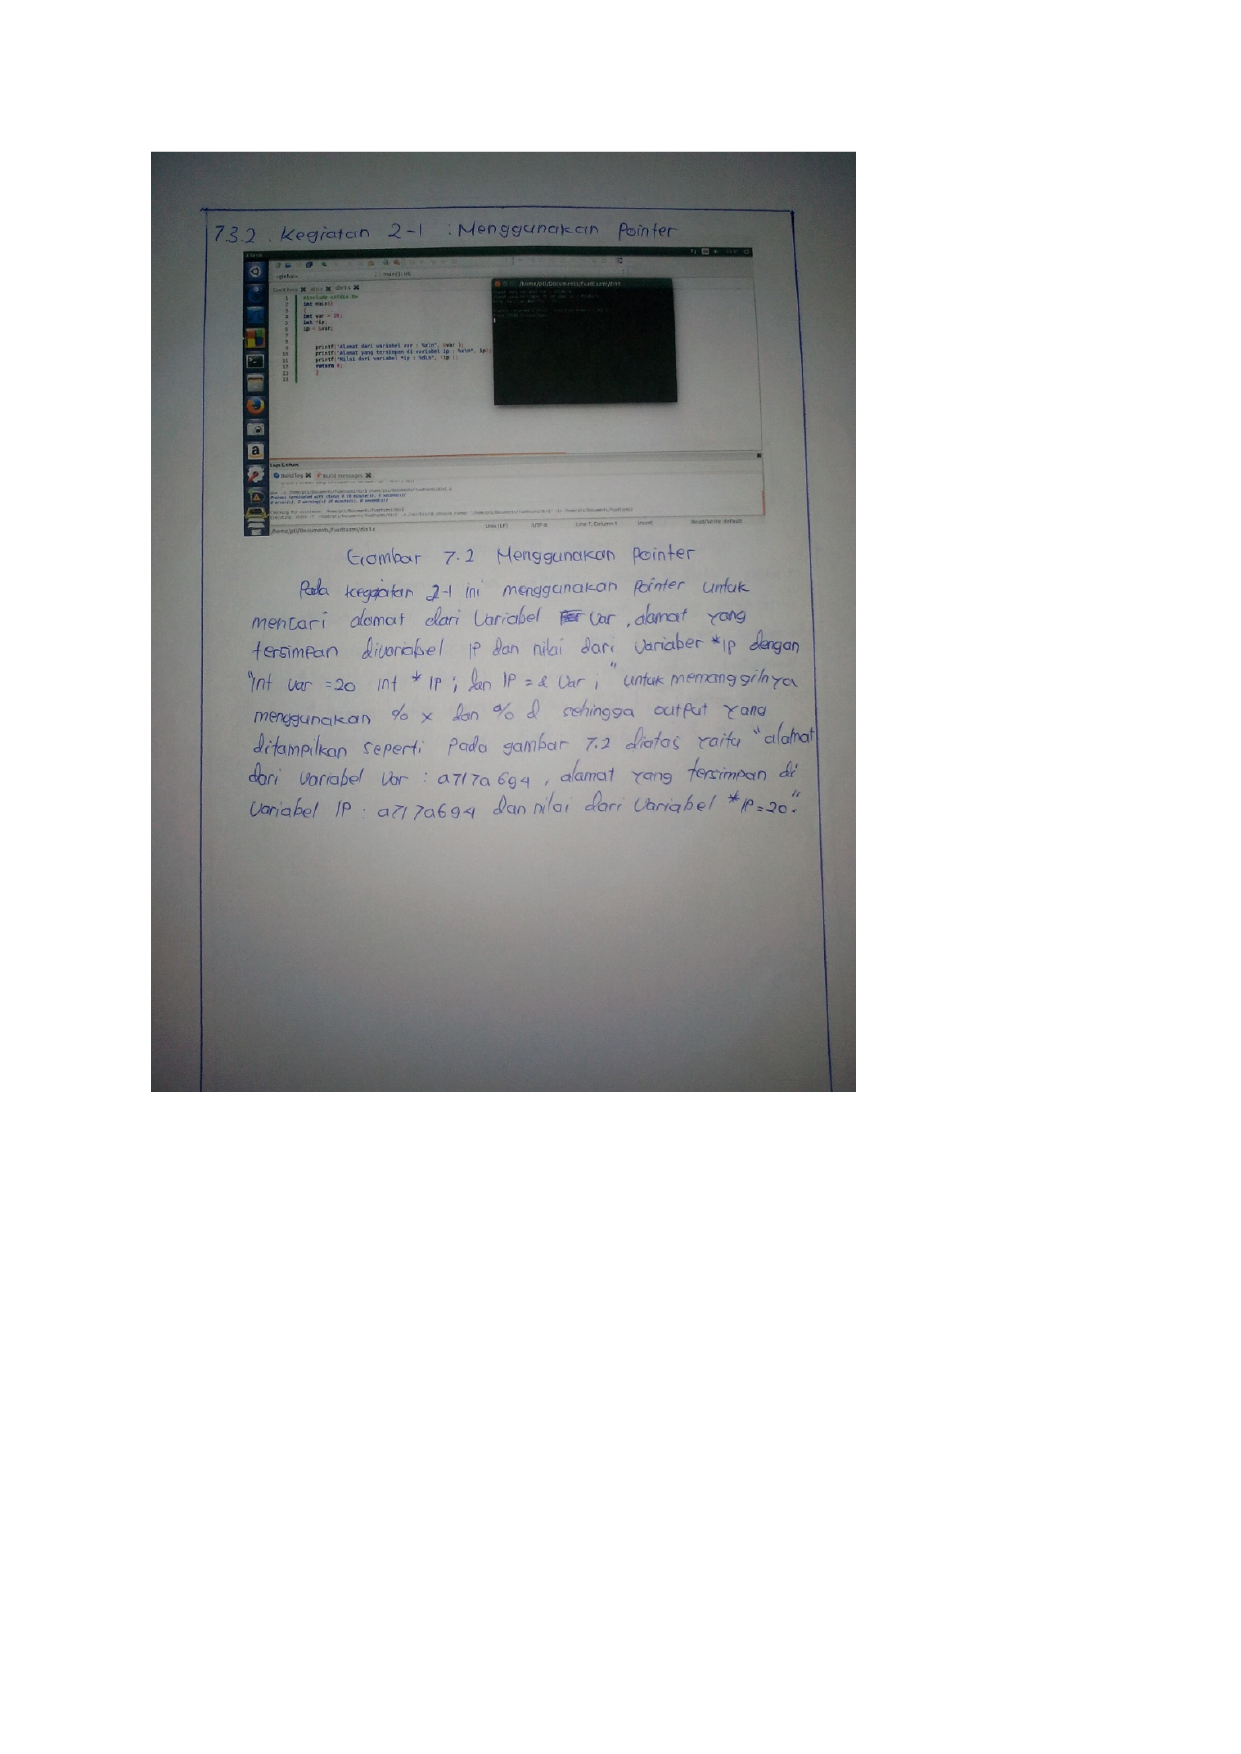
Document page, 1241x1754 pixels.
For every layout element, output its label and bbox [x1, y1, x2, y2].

picture [151, 153, 856, 1091]
